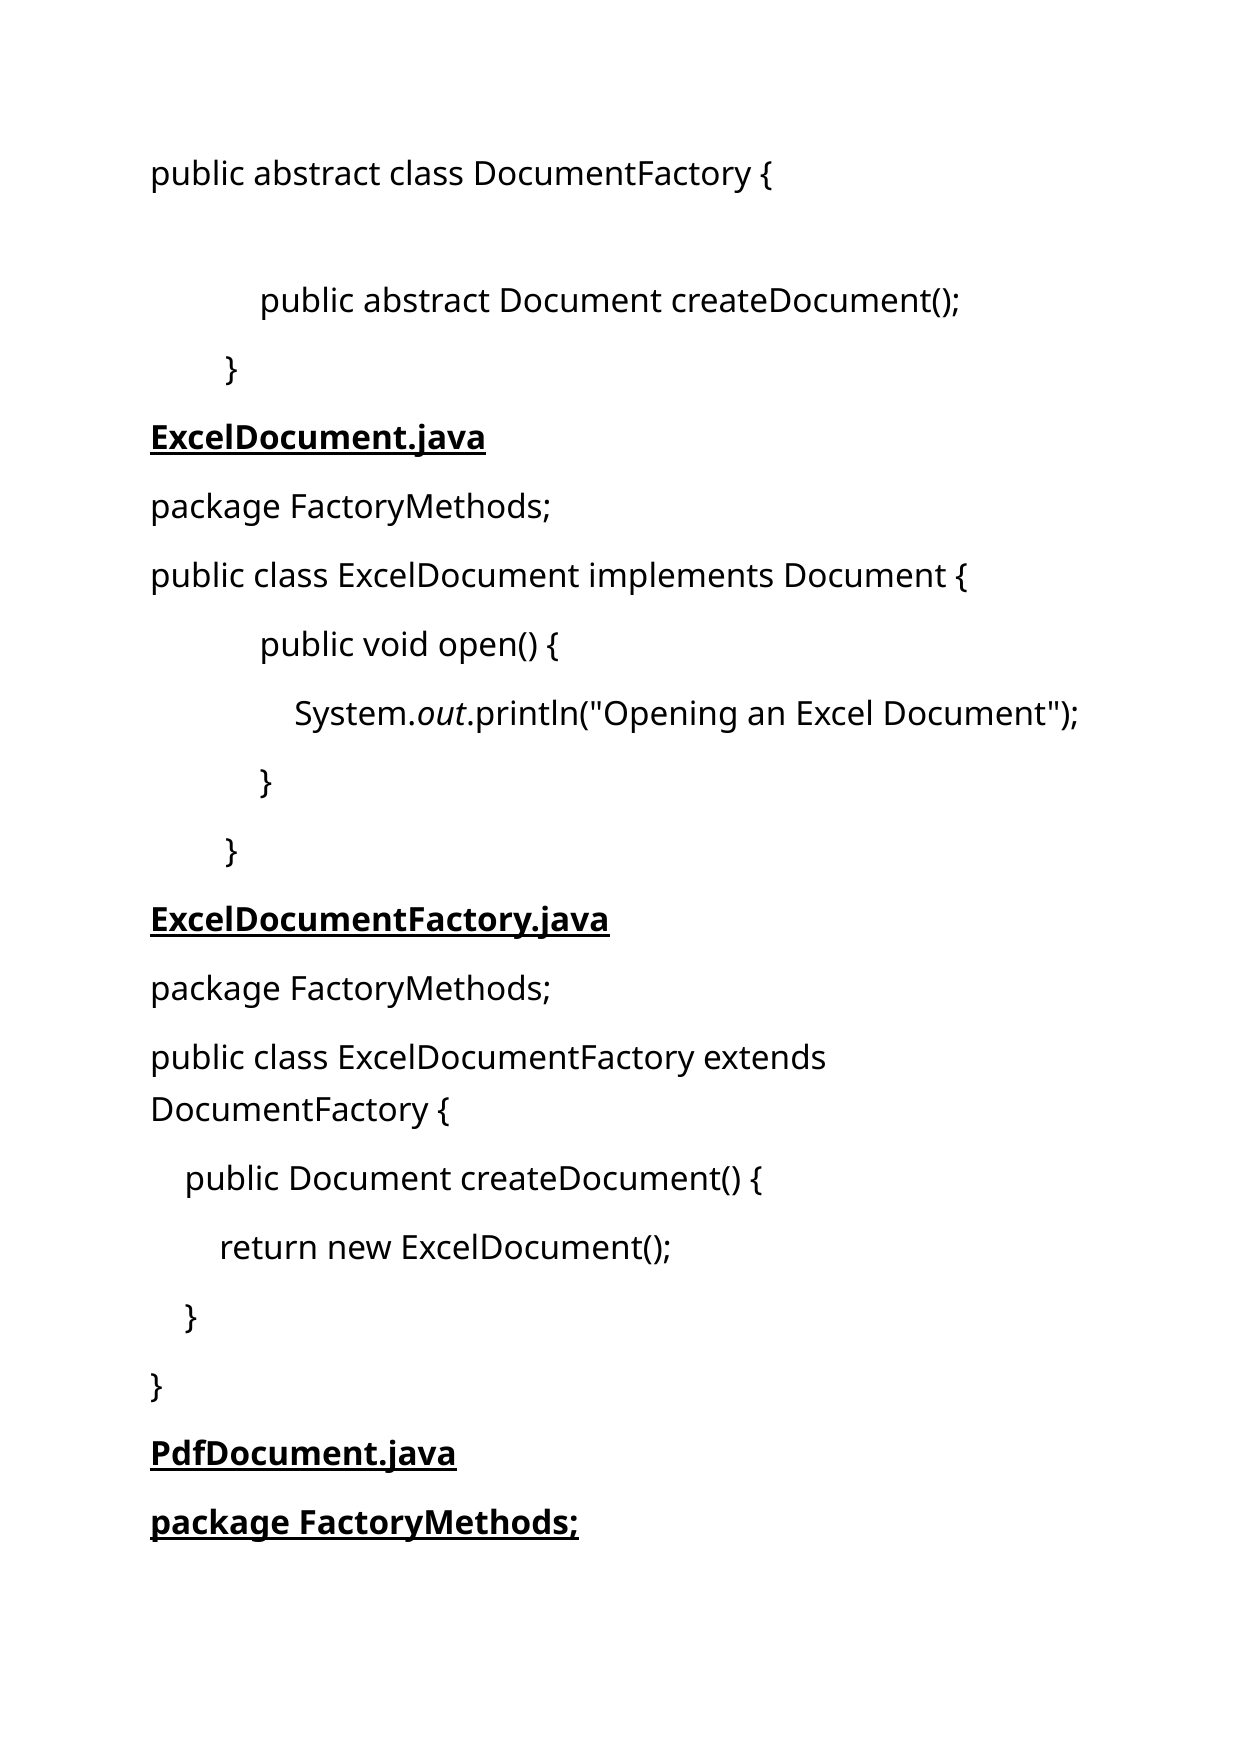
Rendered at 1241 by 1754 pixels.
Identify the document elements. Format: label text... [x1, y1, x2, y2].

text public Document createDocument() { [150, 1155, 1090, 1200]
text ExcelDocument.java [150, 414, 1090, 459]
text public class ExcelDocument implements Document { [150, 552, 1090, 597]
text } [150, 1292, 1090, 1338]
text } [150, 827, 1090, 873]
text return new ExcelDocument(); [150, 1224, 1090, 1269]
text } [150, 345, 1090, 391]
text PdfDocument.java [150, 1430, 1090, 1476]
text } [150, 1361, 1090, 1407]
text ExcelDocumentFactory.java [150, 896, 1090, 941]
text System.out.println("Opening an Excel Document"); [150, 689, 1090, 735]
text package FactoryMethods; [150, 1499, 1090, 1544]
text package FactoryMethods; [150, 483, 1090, 528]
text public abstract Document createDocument(); [150, 276, 1090, 322]
text public abstract class DocumentFactory { [150, 150, 1090, 195]
text public class ExcelDocumentFactory extends DocumentFactory { [150, 1034, 1090, 1131]
text public void open() { [150, 621, 1090, 666]
text } [150, 758, 1090, 804]
text package FactoryMethods; [150, 965, 1090, 1010]
